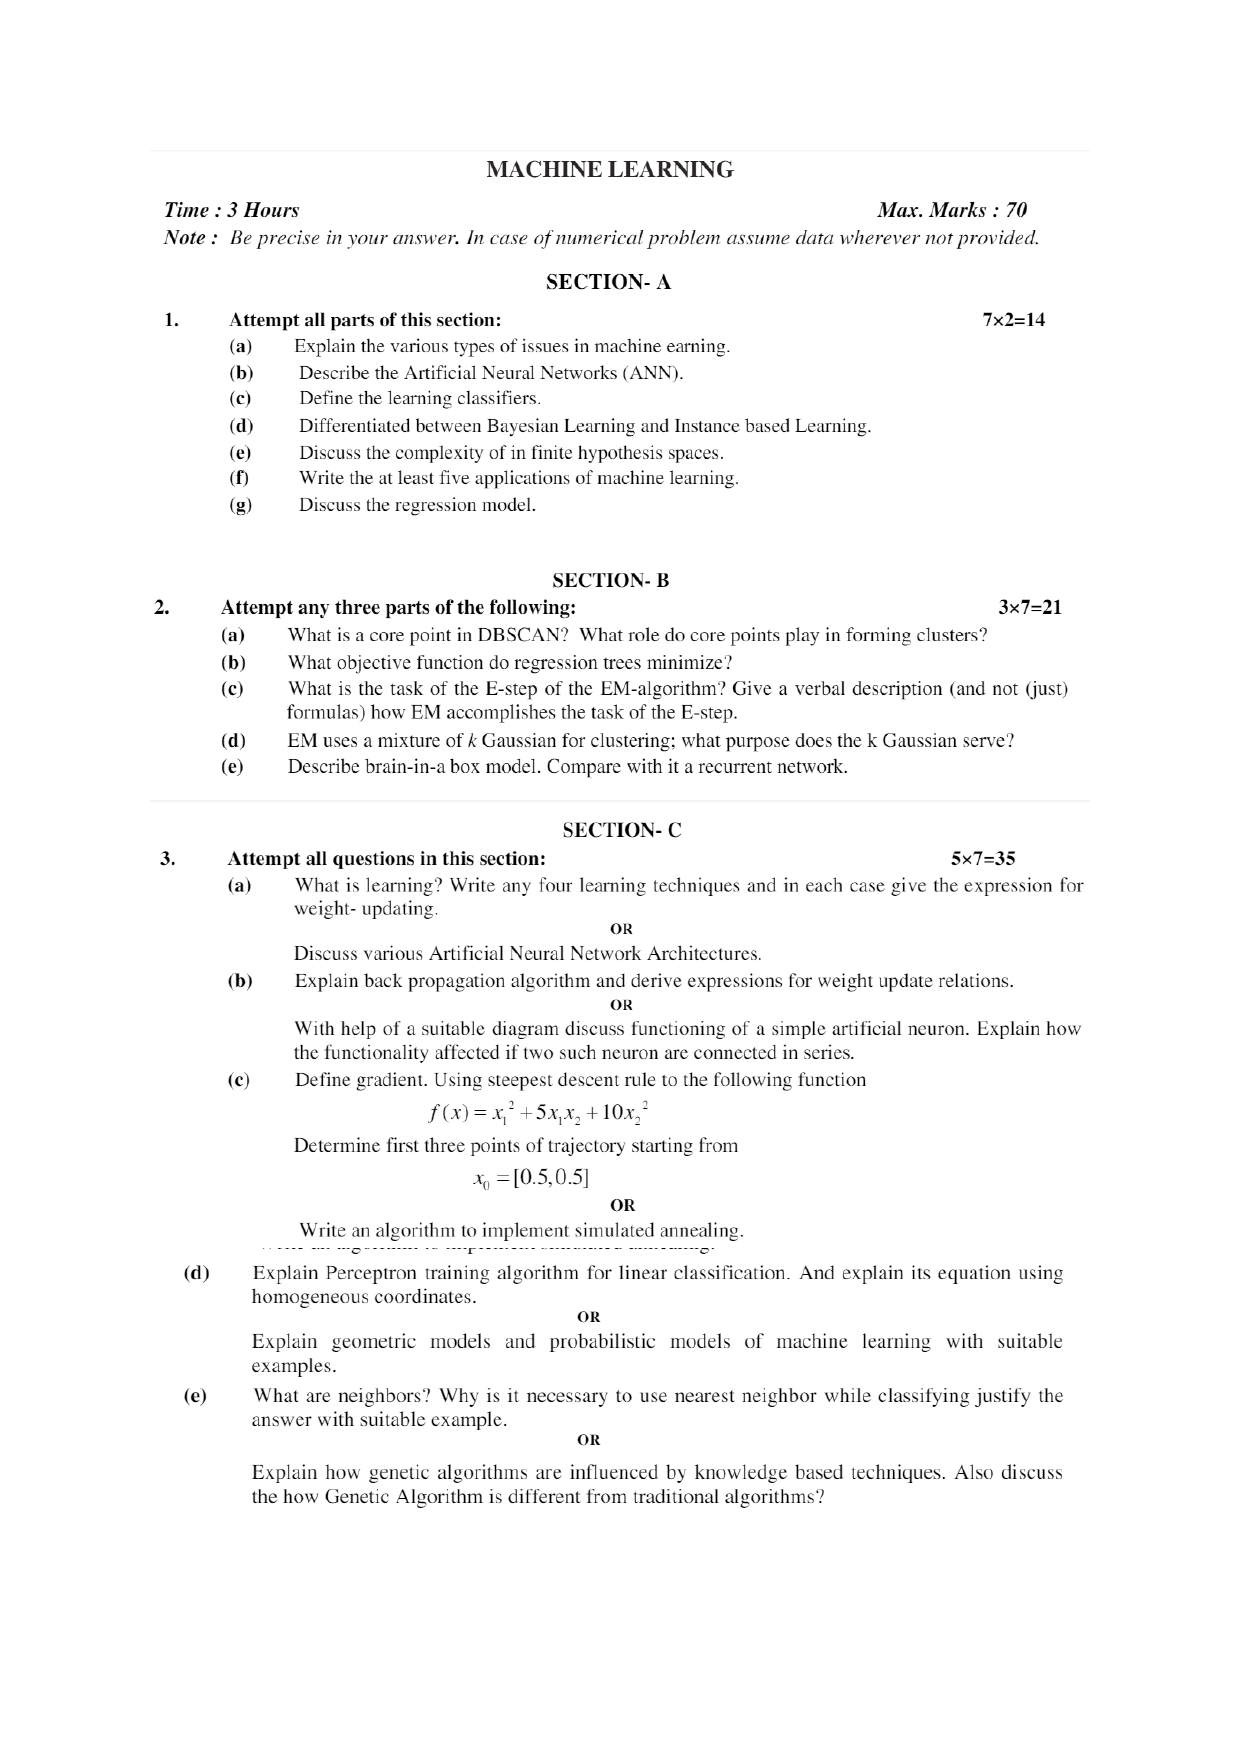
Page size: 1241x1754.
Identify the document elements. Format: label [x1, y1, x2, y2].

picture [150, 150, 1091, 538]
picture [150, 800, 1091, 1244]
picture [150, 559, 1091, 796]
picture [150, 1248, 1091, 1540]
